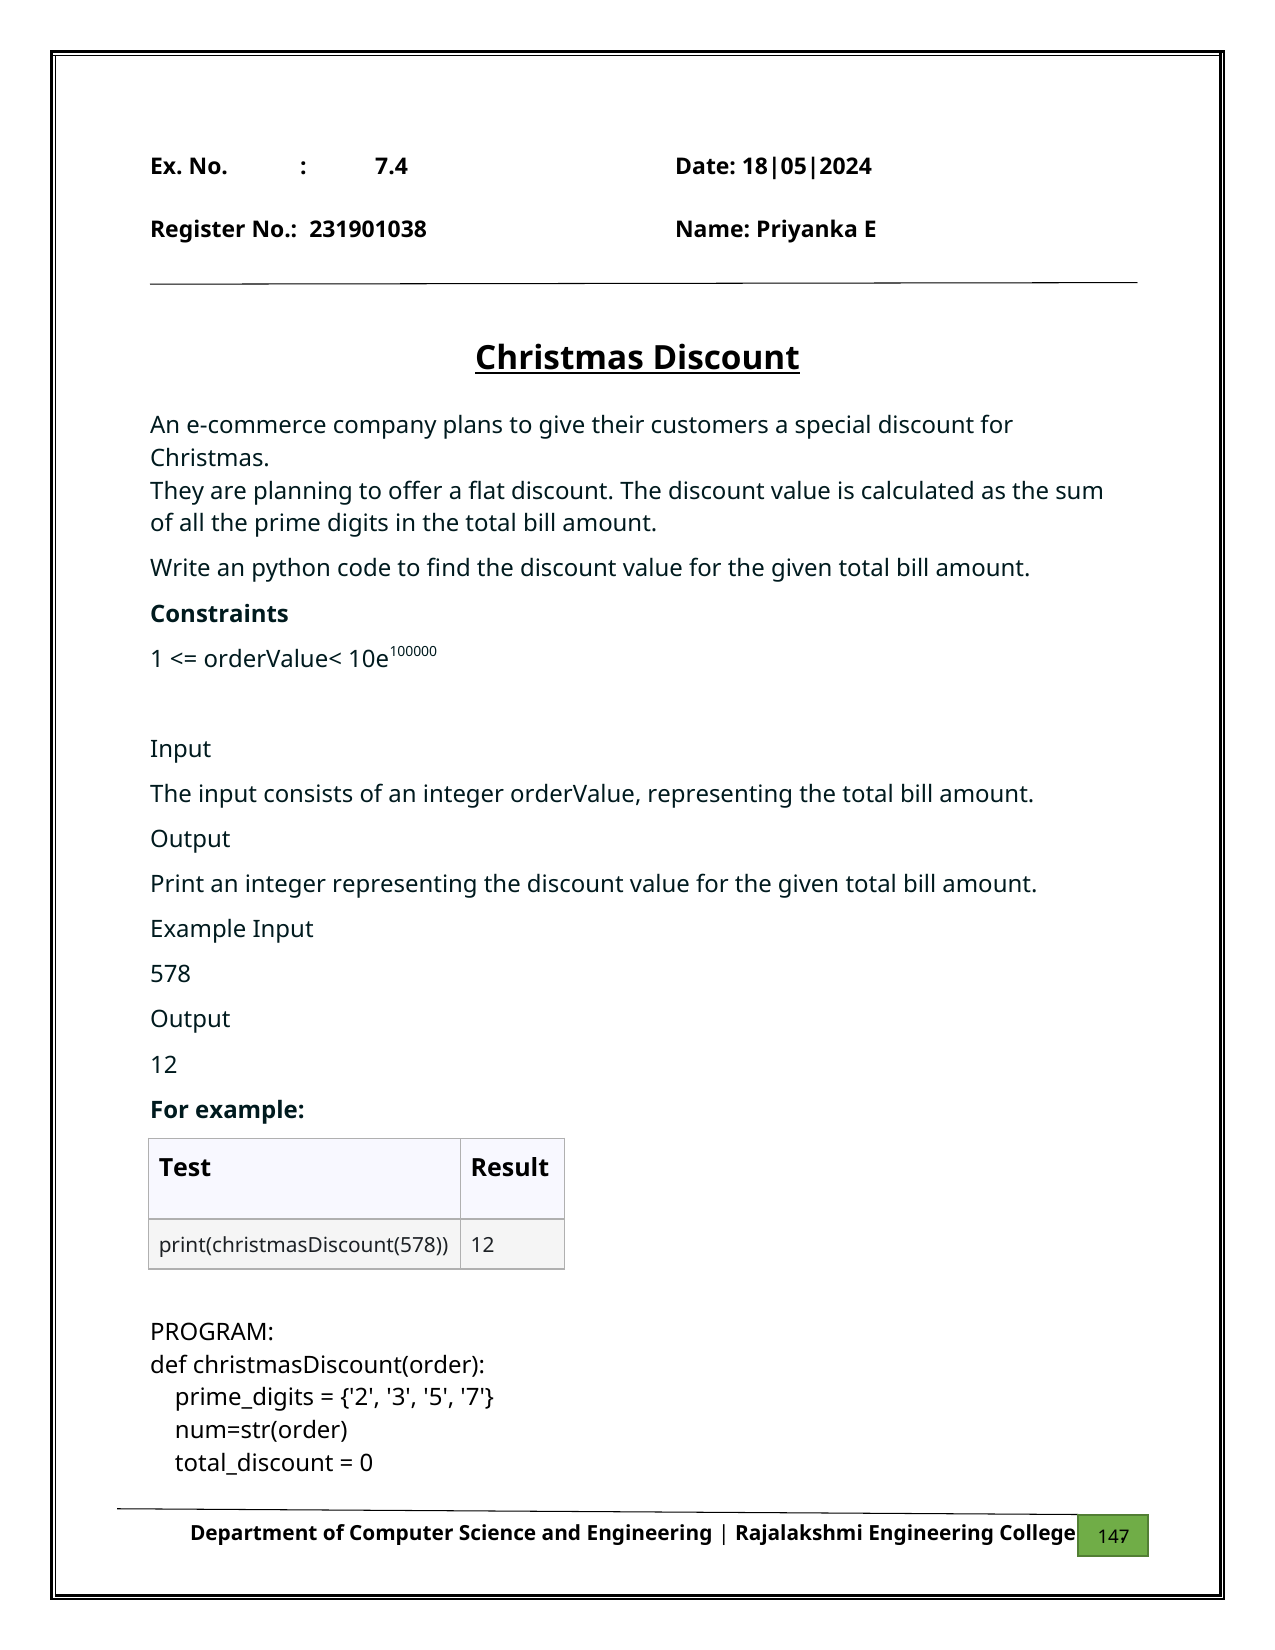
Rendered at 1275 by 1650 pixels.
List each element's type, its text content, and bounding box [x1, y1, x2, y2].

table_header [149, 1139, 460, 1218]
text def christmasDiscount(order): [150, 1347, 1125, 1380]
text Write an python code to find the discount value for the given total bill amount. [150, 551, 1125, 584]
text PROGRAM: [150, 1315, 1125, 1347]
text 1 <= orderValue< 10e100000 [150, 641, 1125, 674]
text Example Input [150, 912, 1125, 945]
text For example: [150, 1092, 1125, 1125]
text total_discount = 0 [150, 1445, 1125, 1478]
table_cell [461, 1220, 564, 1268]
text num=str(order) [150, 1413, 1125, 1445]
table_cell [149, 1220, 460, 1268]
text Constraints [150, 596, 1125, 629]
text The input consists of an integer orderValue, representing the total bill amount. [150, 777, 1125, 809]
text Output [150, 1002, 1125, 1035]
text An e-commerce company plans to give their customers a special discount for Christmas. [150, 408, 1125, 473]
text 578 [150, 957, 1125, 990]
text Print an integer representing the discount value for the given total bill amount. [150, 867, 1125, 899]
text Register No.: 231901038 Name: Priyanka E [150, 213, 1125, 244]
text Output [150, 822, 1125, 854]
text Christmas Discount [150, 334, 1125, 379]
text Input [150, 732, 1125, 764]
text They are planning to offer a flat discount. The discount value is calculated as the sum of all the prime digits in the total bill amount. [150, 473, 1125, 539]
text Ex. No. : 7.4 Date: 18|05|2024 [150, 150, 1125, 181]
text 12 [150, 1047, 1125, 1080]
text prime_digits = {'2', '3', '5', '7'} [150, 1380, 1125, 1413]
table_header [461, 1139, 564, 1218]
